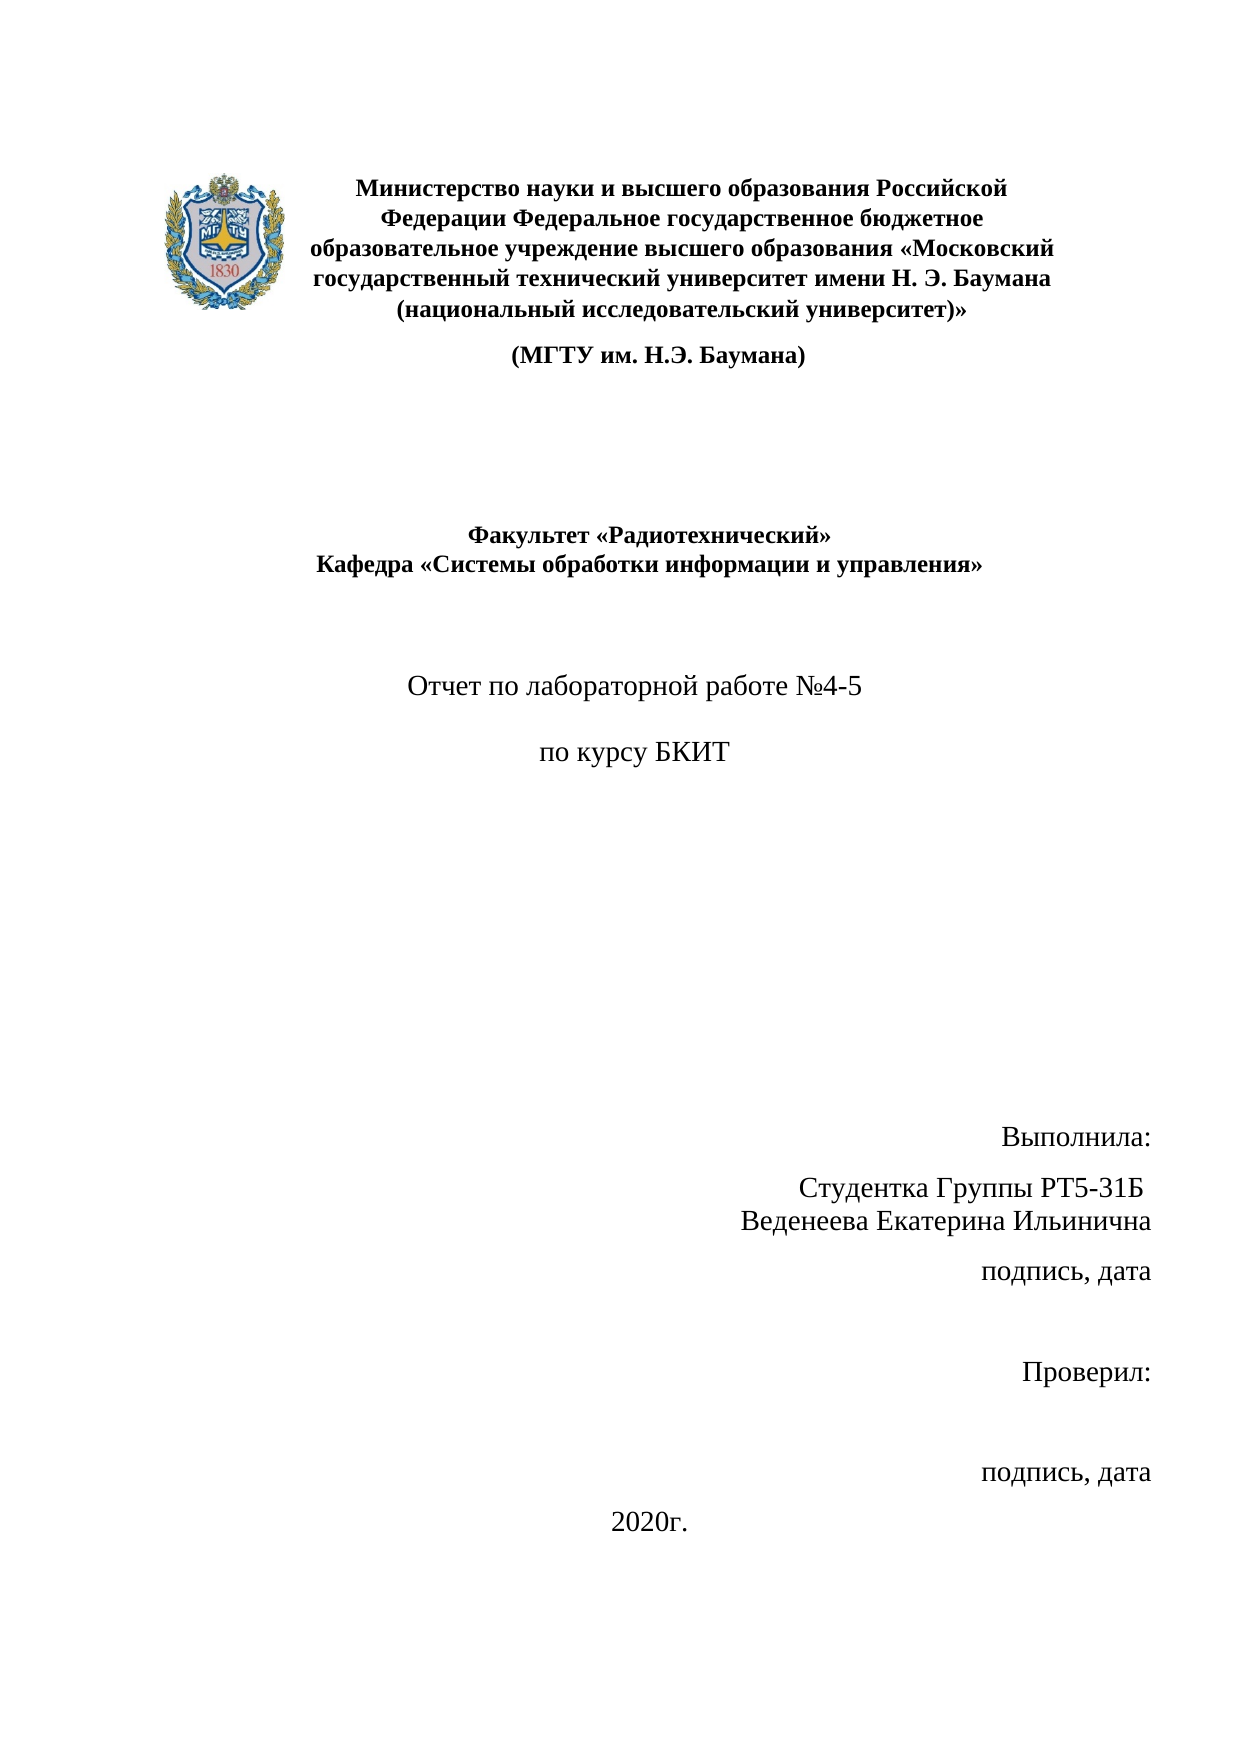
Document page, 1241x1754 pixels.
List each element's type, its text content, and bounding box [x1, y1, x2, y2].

text 2020г. [148, 1504, 1152, 1538]
text подпись, дата [148, 1253, 1152, 1287]
text подпись, дата [148, 1454, 1152, 1488]
text Факультет «Радиотехнический» [148, 520, 1152, 549]
text по курсу БКИТ [148, 734, 1121, 768]
text Кафедра «Системы обработки информации и управления» [148, 549, 1152, 578]
text Студентка Группы РТ5-31Б Веденеева Екатерина Ильинична [148, 1170, 1152, 1237]
picture [164, 173, 285, 310]
text Проверил: [148, 1354, 1152, 1387]
text (МГТУ им. Н.Э. Баумана) [165, 340, 1152, 369]
text Выполнила: [148, 1119, 1152, 1153]
text Министерство науки и высшего образования Российской Федерации Федеральное государственное бюджетное образовательное учреждение высшего образования «Московский государственный технический университет имени Н. Э. Баумана (национальный исследовательский университет)» [148, 173, 1059, 322]
text Отчет по лабораторной работе №4-5 [148, 668, 1121, 701]
